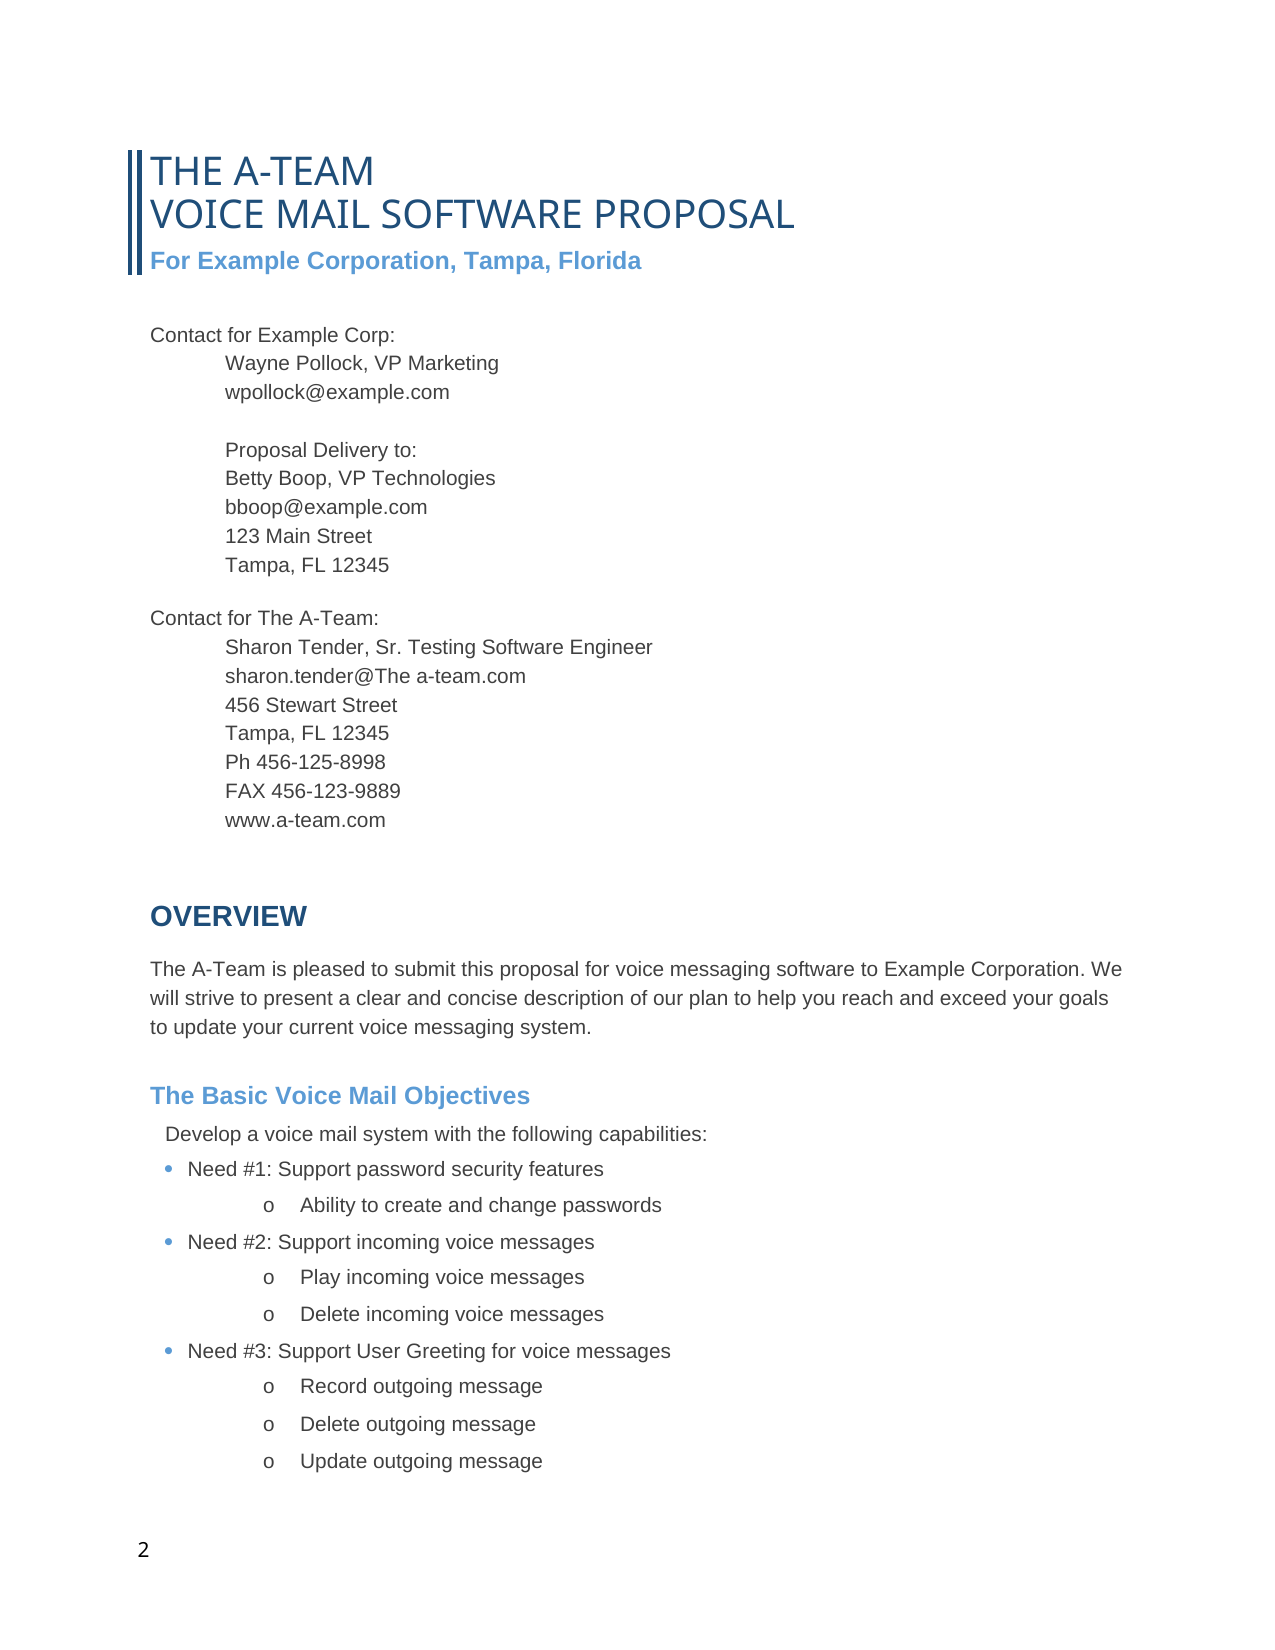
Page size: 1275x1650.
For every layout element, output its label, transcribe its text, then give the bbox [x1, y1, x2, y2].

text Ph 456-125-8998 [225, 750, 1125, 774]
text 456 Stewart Street [225, 692, 1125, 716]
text sharon.tender@The a-team.com [225, 664, 1125, 688]
text Contact for The A-Team: [150, 606, 1125, 630]
list Need #2: Support incoming voice messages [165, 1229, 1125, 1254]
text Tampa, FL 12345 [225, 552, 1125, 576]
subtitle Overview [150, 899, 1125, 932]
list Play incoming voice messages [262, 1265, 1125, 1291]
text wpollock@example.com [225, 380, 1125, 404]
list Update outgoing message [262, 1448, 1125, 1474]
text Betty Boop, VP Technologies [225, 466, 1125, 490]
text FAX 456-123-9889 [225, 779, 1125, 803]
subtitle The Basic Voice Mail Objectives [150, 1081, 1125, 1110]
list Delete incoming voice messages [262, 1302, 1125, 1328]
text is pleased to submit this proposal for voice messaging software to . We will strive to present a clear and concise description of our plan to help you reach and exceed your goals to update your current voice messaging system. [150, 957, 1125, 1039]
list Record outgoing message [262, 1374, 1125, 1400]
text Wayne Pollock, VP Marketing [225, 351, 1125, 375]
list Need #1: Support password security features [165, 1157, 1125, 1181]
list Delete outgoing message [262, 1411, 1125, 1437]
text Sharon Tender, Sr. Testing Software Engineer [225, 635, 1125, 659]
list Ability to create and change passwords [262, 1192, 1125, 1218]
list Develop a voice mail system with the following capabilities: [165, 1122, 1125, 1146]
list Need #3: Support User Greeting for voice messages [165, 1339, 1125, 1363]
text Proposal Delivery to: [225, 437, 1125, 461]
text Contact for Example Corp: [150, 322, 1125, 346]
title Voice Mail Software Proposal [150, 150, 1125, 237]
subtitle For Example Corporation, Tampa, Florida [142, 246, 1125, 275]
text www.a-team.com [225, 807, 1125, 831]
text Tampa, FL 12345 [225, 721, 1125, 745]
text 123 Main Street [225, 524, 1125, 548]
text bboop@example.com [225, 495, 1125, 519]
